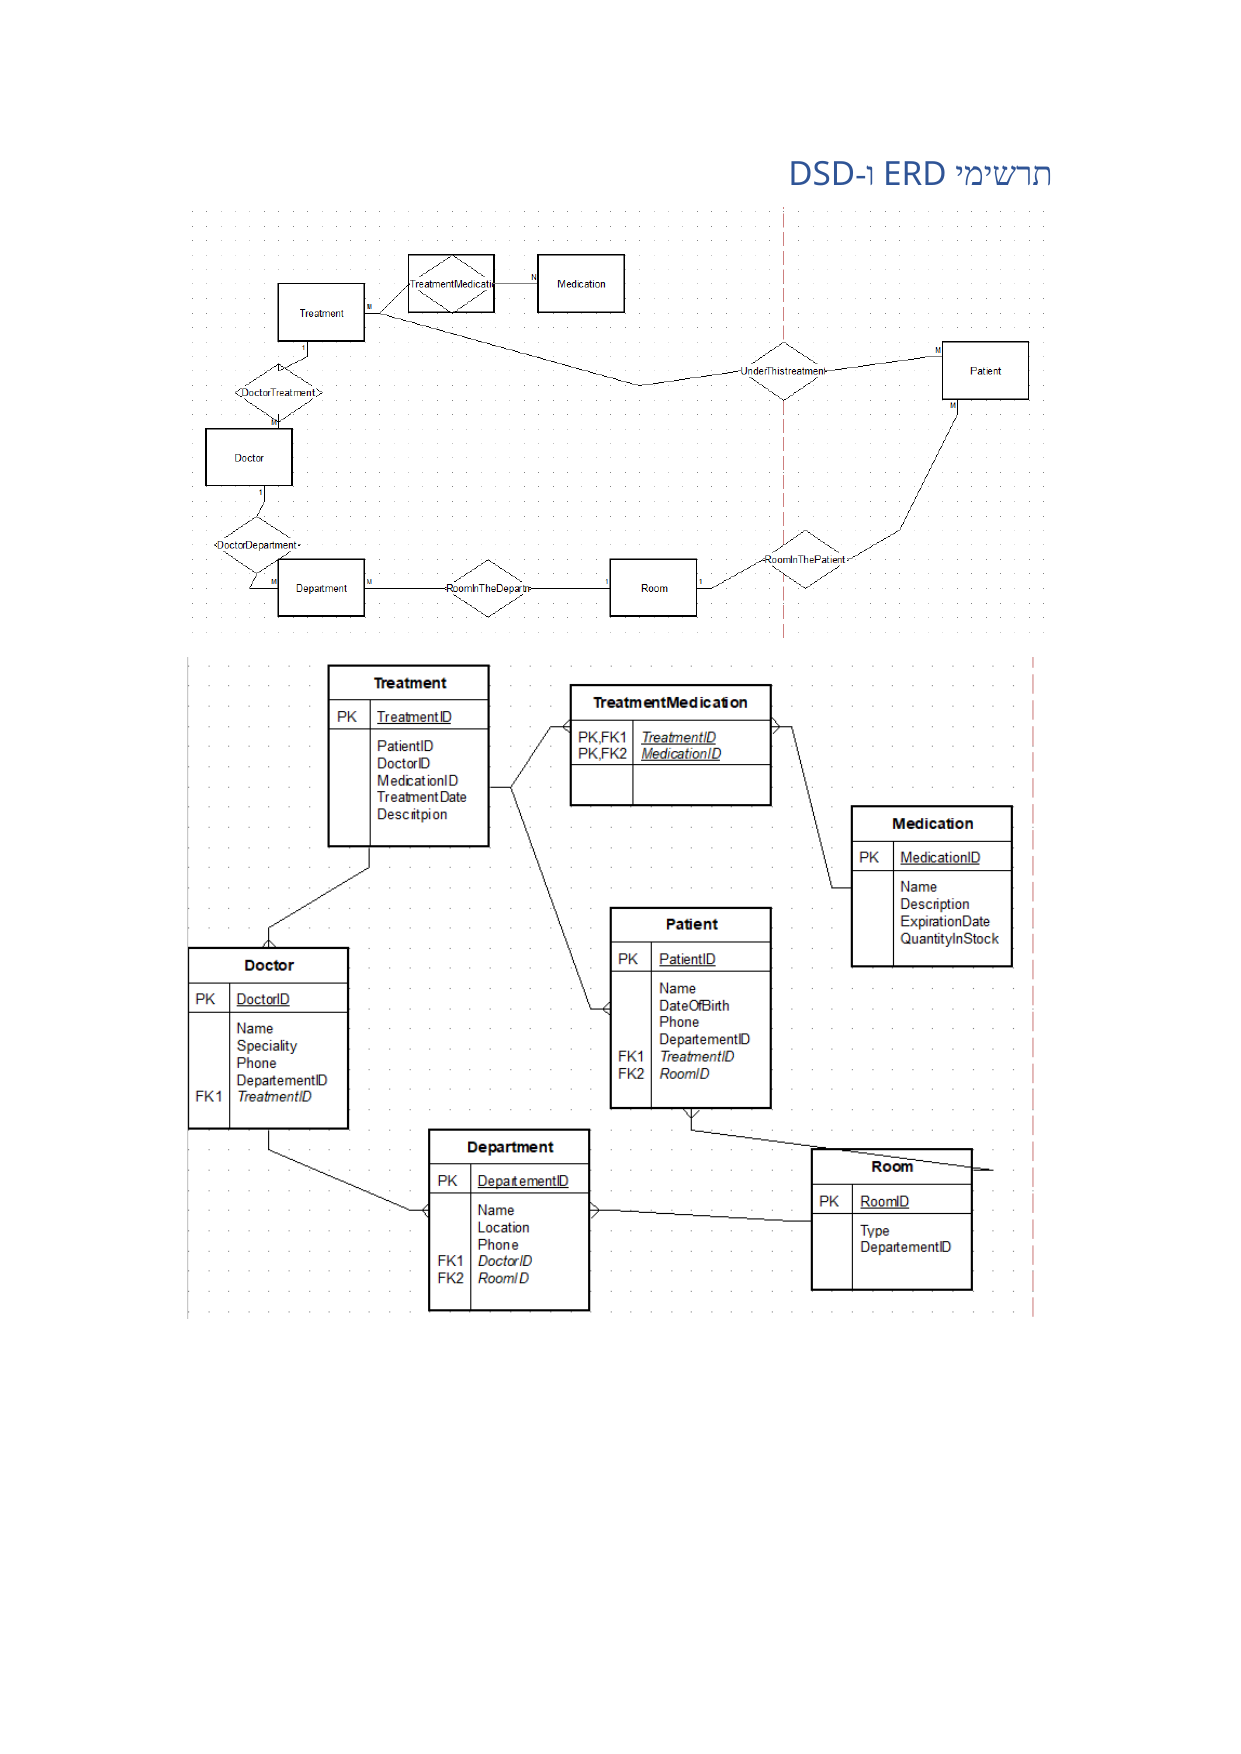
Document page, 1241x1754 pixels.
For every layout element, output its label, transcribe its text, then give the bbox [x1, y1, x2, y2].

picture [187, 207, 1053, 639]
picture [187, 657, 1053, 1319]
subtitle תרשימי ERD ו-DSD [187, 150, 1053, 195]
